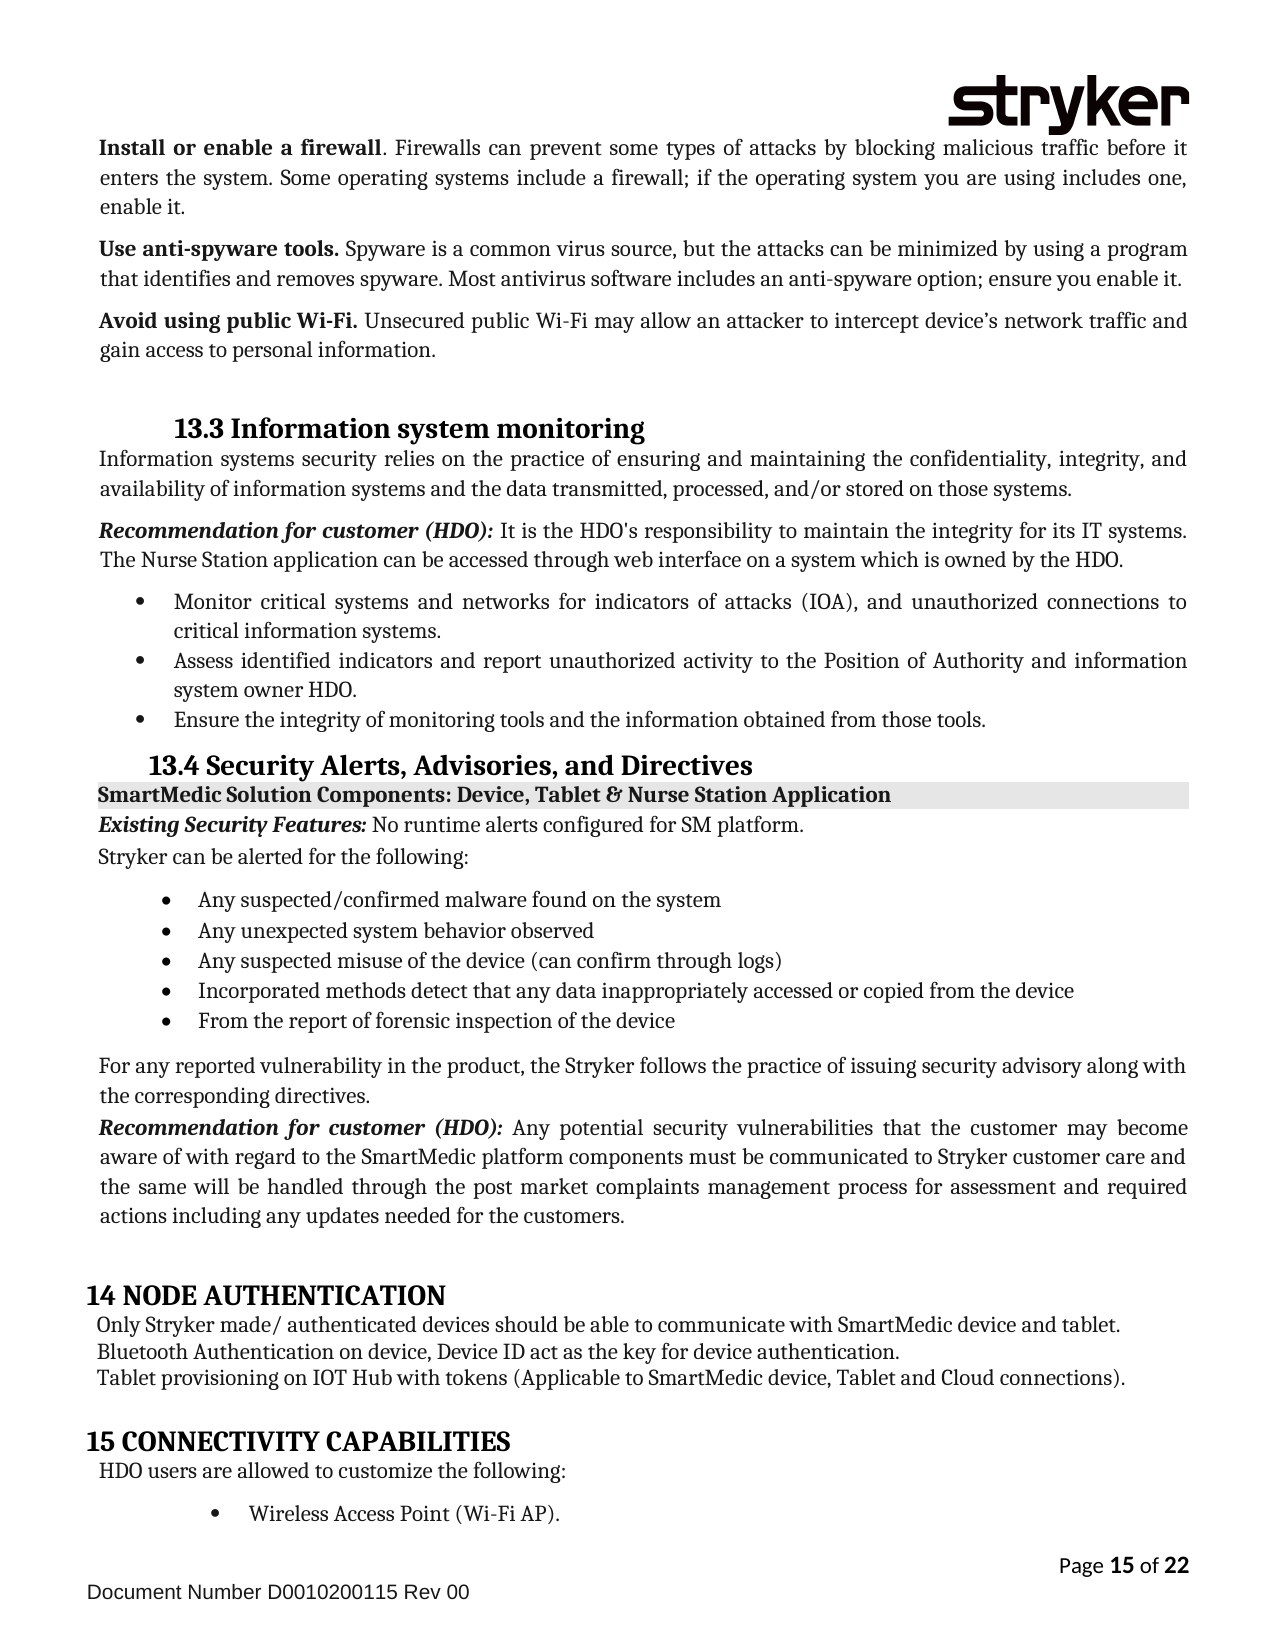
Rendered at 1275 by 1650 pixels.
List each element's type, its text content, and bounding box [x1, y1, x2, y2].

text Recommendation for customer (HDO): It is the HDO's responsibility to maintain the integrity for its IT systems. The Nurse Station application can be accessed through web interface on a system which is owned by the HDO. [98, 517, 1189, 573]
list Assess identified indicators and report unauthorized activity to the Position of Authority and information system owner HDO. [136, 648, 1189, 704]
text SmartMedic Solution Components: Device, Tablet & Nurse Station Application [98, 782, 1189, 809]
text Install or enable a firewall. Firewalls can prevent some types of attacks by blocking malicious traffic before it enters the system. Some operating systems include a firewall; if the operating system you are using includes one, enable it. [98, 135, 1189, 220]
list From the report of forensic inspection of the device [160, 1006, 1189, 1034]
text Use anti-spyware tools. Spyware is a common virus source, but the attacks can be minimized by using a program that identifies and removes spyware. Most antivirus software includes an anti-spyware option; ensure you enable it. [98, 236, 1189, 292]
subtitle Bluetooth Authentication on device, Device ID act as the key for device authentication. [87, 1338, 1189, 1365]
picture [948, 75, 1190, 135]
text Recommendation for customer (HDO): Any potential security vulnerabilities that the customer may become aware of with regard to the SmartMedic platform components must be communicated to Stryker customer care and the same will be handled through the post market complaints management process for assessment and required actions including any updates needed for the customers. [98, 1115, 1189, 1229]
list Wireless Access Point (Wi-Fi AP). [211, 1500, 1189, 1527]
list Monitor critical systems and networks for indicators of attacks (IOA), and unauthorized connections to critical information systems. [136, 589, 1189, 645]
text Existing Security Features: No runtime alerts configured for SM platform. [98, 812, 1189, 838]
subtitle 15 CONNECTIVITY CAPABILITIES [87, 1425, 1189, 1458]
list Ensure the integrity of monitoring tools and the information obtained from those tools. [136, 707, 1189, 733]
list Any unexpected system behavior observed [160, 916, 1189, 944]
subtitle Only Stryker made/ authenticated devices should be able to communicate with SmartMedic device and tablet. [87, 1312, 1189, 1338]
text Avoid using public Wi-Fi. Unsecured public Wi-Fi may allow an attacker to intercept device’s network traffic and gain access to personal information. [98, 307, 1189, 363]
list Any suspected/confirmed malware found on the system [160, 886, 1189, 914]
text For any reported vulnerability in the product, the Stryker follows the practice of issuing security advisory along with the corresponding directives. [98, 1053, 1189, 1109]
text HDO users are allowed to customize the following: [98, 1458, 1189, 1485]
subtitle 14 NODE AUTHENTICATION [87, 1279, 1189, 1312]
subtitle Tablet provisioning on IOT Hub with tokens (Applicable to SmartMedic device, Tablet and Cloud connections). [87, 1365, 1189, 1391]
text Information systems security relies on the practice of ensuring and maintaining the confidentiality, integrity, and availability of information systems and the data transmitted, processed, and/or stored on those systems. [98, 446, 1189, 502]
text Stryker can be alerted for the following: [98, 844, 1189, 870]
list Any suspected misuse of the device (can confirm through logs) [160, 946, 1189, 974]
subtitle 13.4 Security Alerts, Advisories, and Directives [99, 749, 1189, 782]
subtitle 13.3 Information system monitoring [99, 412, 1189, 446]
list Incorporated methods detect that any data inappropriately accessed or copied from the device [160, 976, 1189, 1004]
